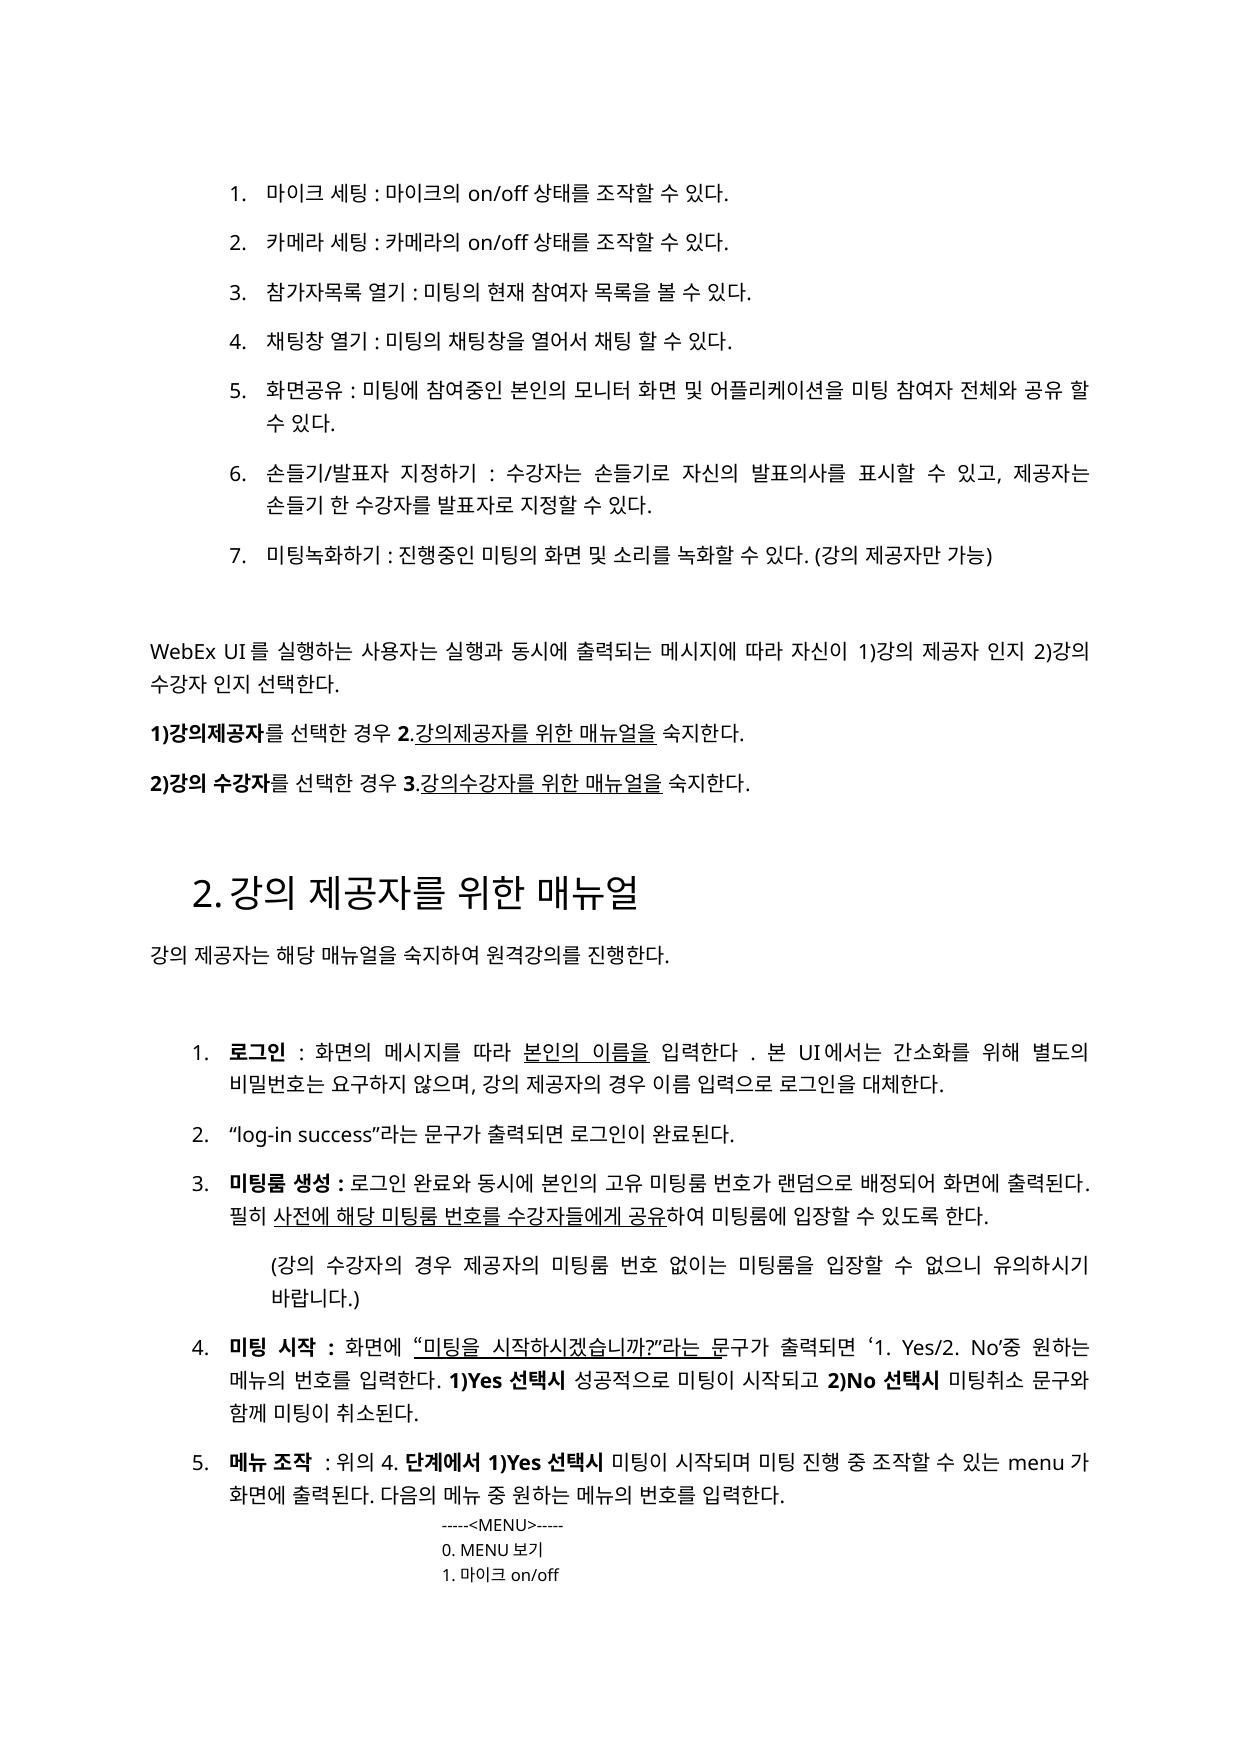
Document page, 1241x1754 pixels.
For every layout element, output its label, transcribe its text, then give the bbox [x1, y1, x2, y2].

list 로그인 : 화면의 메시지를 따라 본인의 이름을 입력한다 . 본 UI에서는 간소화를 위해 별도의 비밀번호는 요구하지 않으며, 강의 제공자의 경우 이름 입력으로 로그인을 대체한다. [192, 1036, 1090, 1099]
list 마이크 세팅 : 마이크의 on/off 상태를 조작할 수 있다. [229, 177, 1090, 207]
list 강의 제공자를 위한 매뉴얼 [192, 864, 1090, 918]
list 미팅 시작 : 화면에 “미팅을 시작하시겠습니까?”라는 문구가 출력되면 ‘1. Yes/2. No’중 원하는 메뉴의 번호를 입력한다. 1)Yes 선택시 성공적으로 미팅이 시작되고 2)No 선택시 미팅취소 문구와 함께 미팅이 취소된다. [192, 1331, 1090, 1427]
list 메뉴 조작 : 위의 4. 단계에서 1)Yes 선택시 미팅이 시작되며 미팅 진행 중 조작할 수 있는 menu 가 화면에 출력된다. 다음의 메뉴 중 원하는 메뉴의 번호를 입력한다. [192, 1446, 1090, 1509]
text 1)강의제공자를 선택한 경우 2.강의제공자를 위한 매뉴얼을 숙지한다. [150, 718, 1090, 748]
text -----<MENU>----- [442, 1512, 1090, 1537]
list 채팅창 열기 : 미팅의 채팅창을 열어서 채팅 할 수 있다. [229, 325, 1090, 356]
text (강의 수강자의 경우 제공자의 미팅룸 번호 없이는 미팅룸을 입장할 수 없으니 유의하시기 바랍니다.) [271, 1249, 1090, 1312]
text 2)강의 수강자를 선택한 경우 3.강의수강자를 위한 매뉴얼을 숙지한다. [150, 767, 1090, 797]
list “log-in success”라는 문구가 출력되면 로그인이 완료된다. [192, 1118, 1090, 1148]
list 손들기/발표자 지정하기 : 수강자는 손들기로 자신의 발표의사를 표시할 수 있고, 제공자는 손들기 한 수강자를 발표자로 지정할 수 있다. [229, 457, 1090, 520]
list 참가자목록 열기 : 미팅의 현재 참여자 목록을 볼 수 있다. [229, 276, 1090, 306]
list 카메라 세팅 : 카메라의 on/off 상태를 조작할 수 있다. [229, 227, 1090, 257]
list 미팅룸 생성 : 로그인 완료와 동시에 본인의 고유 미팅룸 번호가 랜덤으로 배정되어 화면에 출력된다. 필히 사전에 해당 미팅룸 번호를 수강자들에게 공유하여 미팅룸에 입장할 수 있도록 한다. [192, 1167, 1090, 1230]
text 1. 마이크 on/off [442, 1562, 1090, 1587]
text 0. MENU보기 [442, 1537, 1090, 1562]
text 강의 제공자는 해당 매뉴얼을 숙지하여 원격강의를 진행한다. [150, 939, 1090, 969]
list 미팅녹화하기 : 진행중인 미팅의 화면 및 소리를 녹화할 수 있다. (강의 제공자만 가능) [229, 539, 1090, 569]
text WebEx UI를 실행하는 사용자는 실행과 동시에 출력되는 메시지에 따라 자신이 1)강의 제공자 인지 2)강의 수강자 인지 선택한다. [150, 636, 1090, 698]
list 화면공유 : 미팅에 참여중인 본인의 모니터 화면 및 어플리케이션을 미팅 참여자 전체와 공유 할 수 있다. [229, 375, 1090, 438]
